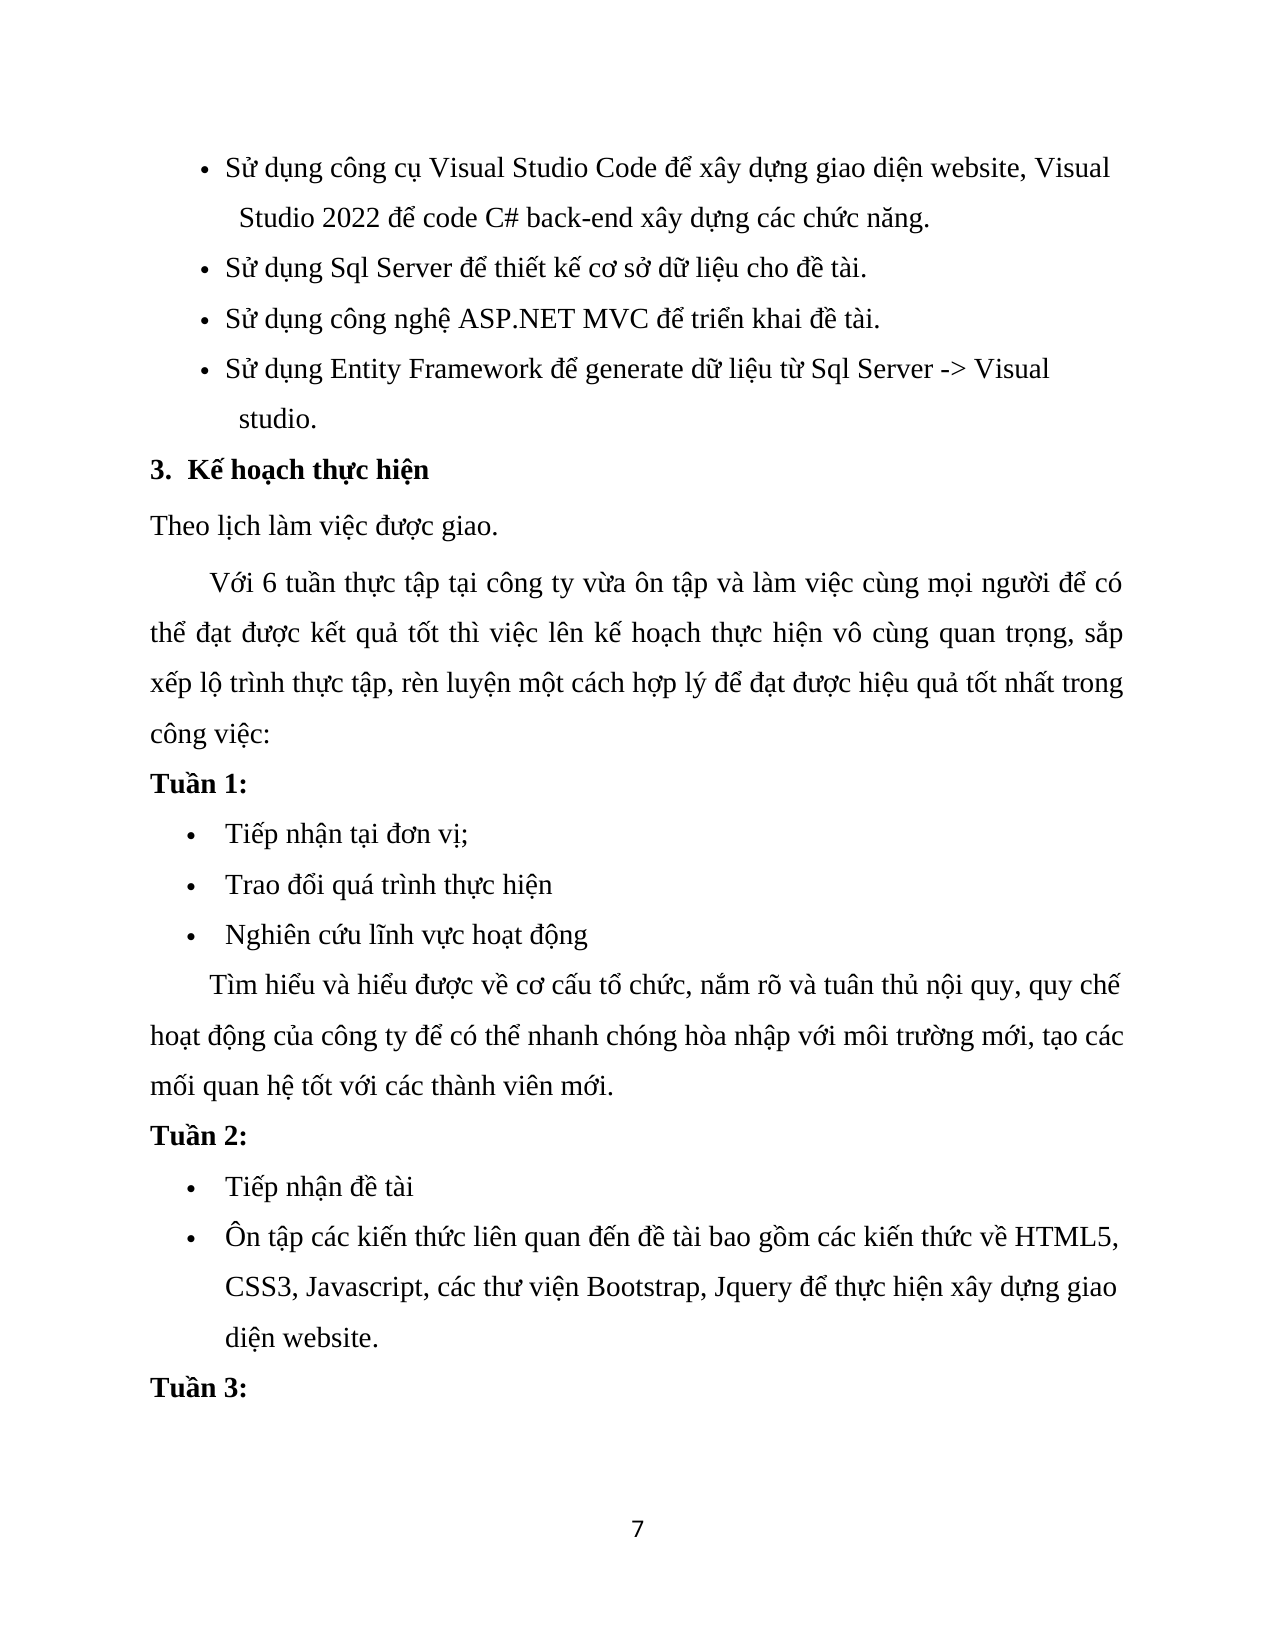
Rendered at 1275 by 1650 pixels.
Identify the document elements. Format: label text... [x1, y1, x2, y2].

text Tìm hiểu và hiểu được về cơ cấu tổ chức, nắm rõ và tuân thủ nội quy, quy chế hoạt động của công ty để có thể nhanh chóng hòa nhập với môi trường mới, tạo các mối quan hệ tốt với các thành viên mới. [150, 967, 1125, 1102]
text Với 6 tuần thực tập tại công ty vừa ôn tập và làm việc cùng mọi người để có thể đạt được kết quả tốt thì việc lên kế hoạch thực hiện vô cùng quan trọng, sắp xếp lộ trình thực tập, rèn luyện một cách hợp lý để đạt được hiệu quả tốt nhất trong công việc: [150, 565, 1125, 749]
list Sử dụng công cụ Visual Studio Code để xây dựng giao diện website, Visual Studio 2022 để code C# back-end xây dựng các chức năng. [201, 150, 1125, 234]
text Tuần 2: [150, 1118, 1125, 1152]
list Trao đổi quá trình thực hiện [187, 867, 1125, 900]
list Tiếp nhận tại đơn vị; [187, 817, 1125, 850]
text Theo lịch làm việc được giao. [150, 508, 1125, 542]
list Tiếp nhận đề tài [187, 1169, 1125, 1202]
list Sử dụng Sql Server để thiết kế cơ sở dữ liệu cho đề tài. [201, 251, 1125, 284]
text Tuần 3: [150, 1370, 1125, 1403]
list Ôn tập các kiến thức liên quan đến đề tài bao gồm các kiến thức về HTML5, CSS3, Javascript, các thư viện Bootstrap, Jquery để thực hiện xây dựng giao diện website. [187, 1219, 1125, 1353]
list Kế hoạch thực hiện [150, 452, 1125, 485]
list Sử dụng công nghệ ASP.NET MVC để triển khai đề tài. [201, 301, 1125, 334]
list Nghiên cứu lĩnh vực hoạt động [187, 917, 1125, 951]
text Tuần 1: [150, 766, 1125, 800]
list Sử dụng Entity Framework để generate dữ liệu từ Sql Server -> Visual studio. [201, 351, 1125, 435]
